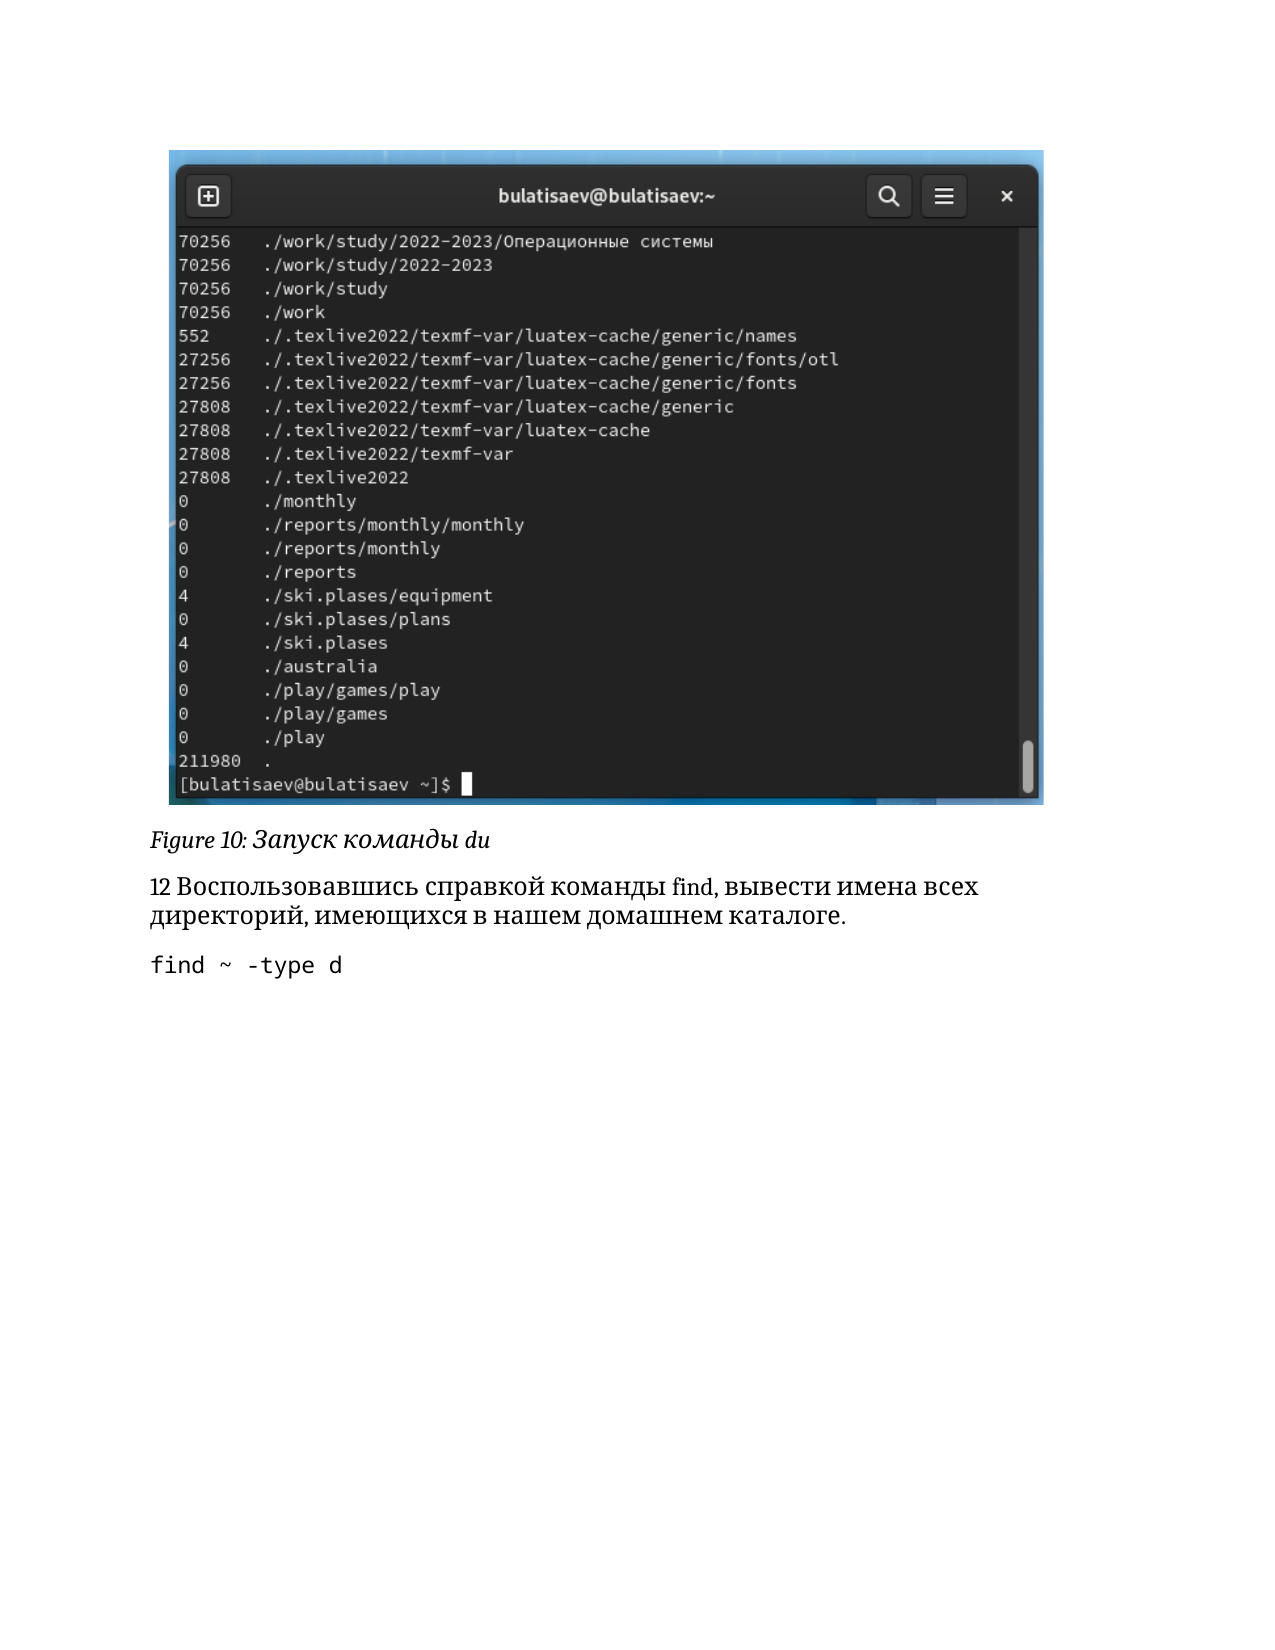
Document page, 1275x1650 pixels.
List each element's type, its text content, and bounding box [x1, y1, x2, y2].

text find ~ -type d [150, 949, 1125, 981]
text Figure 10: Запуск команды du [150, 826, 1125, 854]
text 12 Воспользовавшись справкой команды find, вывести имена всех директорий, имеющихся в нашем домашнем каталоге. [150, 873, 1125, 931]
picture [168, 150, 1044, 805]
